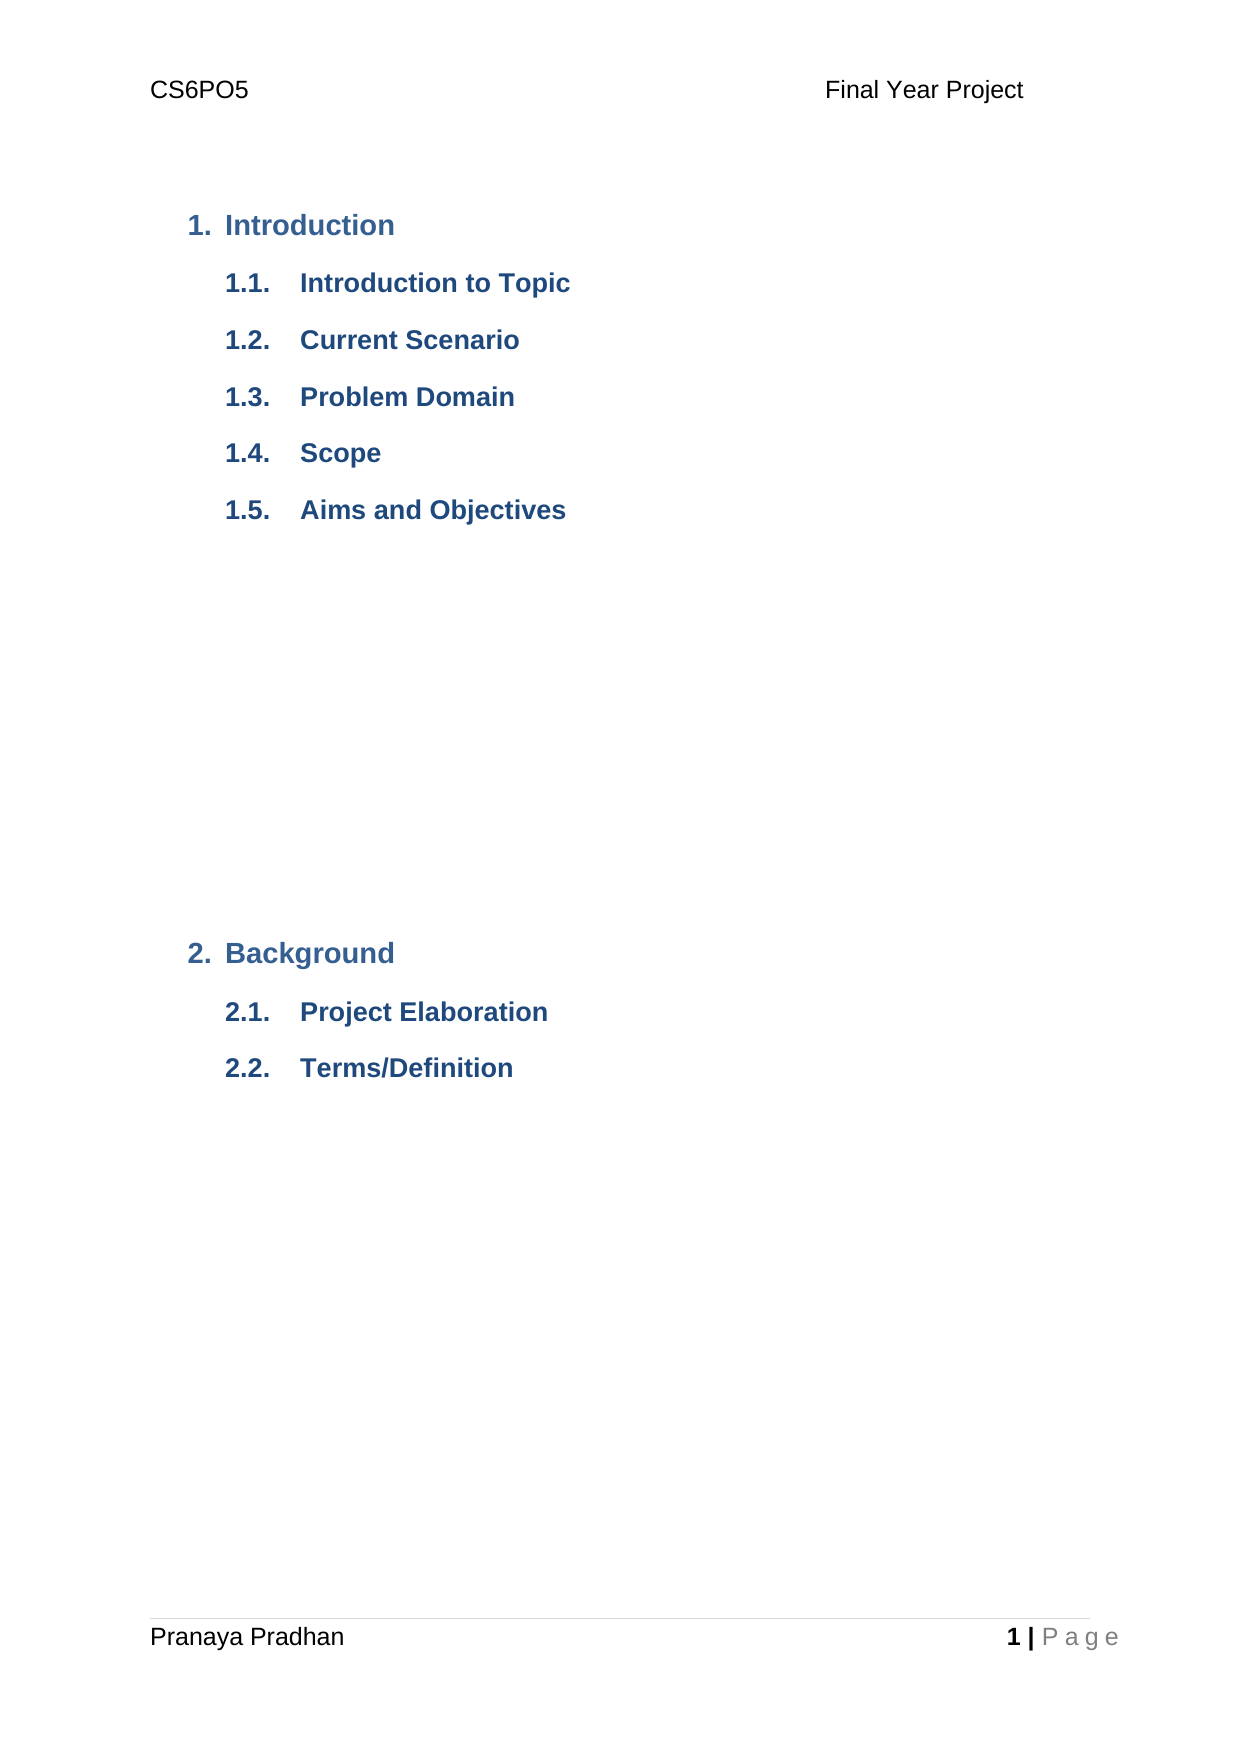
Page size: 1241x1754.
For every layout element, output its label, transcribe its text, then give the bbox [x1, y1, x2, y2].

subtitle Scope [225, 437, 1090, 468]
subtitle Project Elaboration [225, 996, 1090, 1027]
subtitle Current Scenario [225, 324, 1090, 355]
subtitle Introduction [187, 208, 1090, 241]
subtitle Introduction to Topic [225, 267, 1090, 298]
subtitle Aims and Objectives [225, 494, 1090, 525]
subtitle Terms/Definition [225, 1052, 1090, 1083]
subtitle Background [187, 936, 1090, 970]
subtitle Problem Domain [225, 381, 1090, 412]
